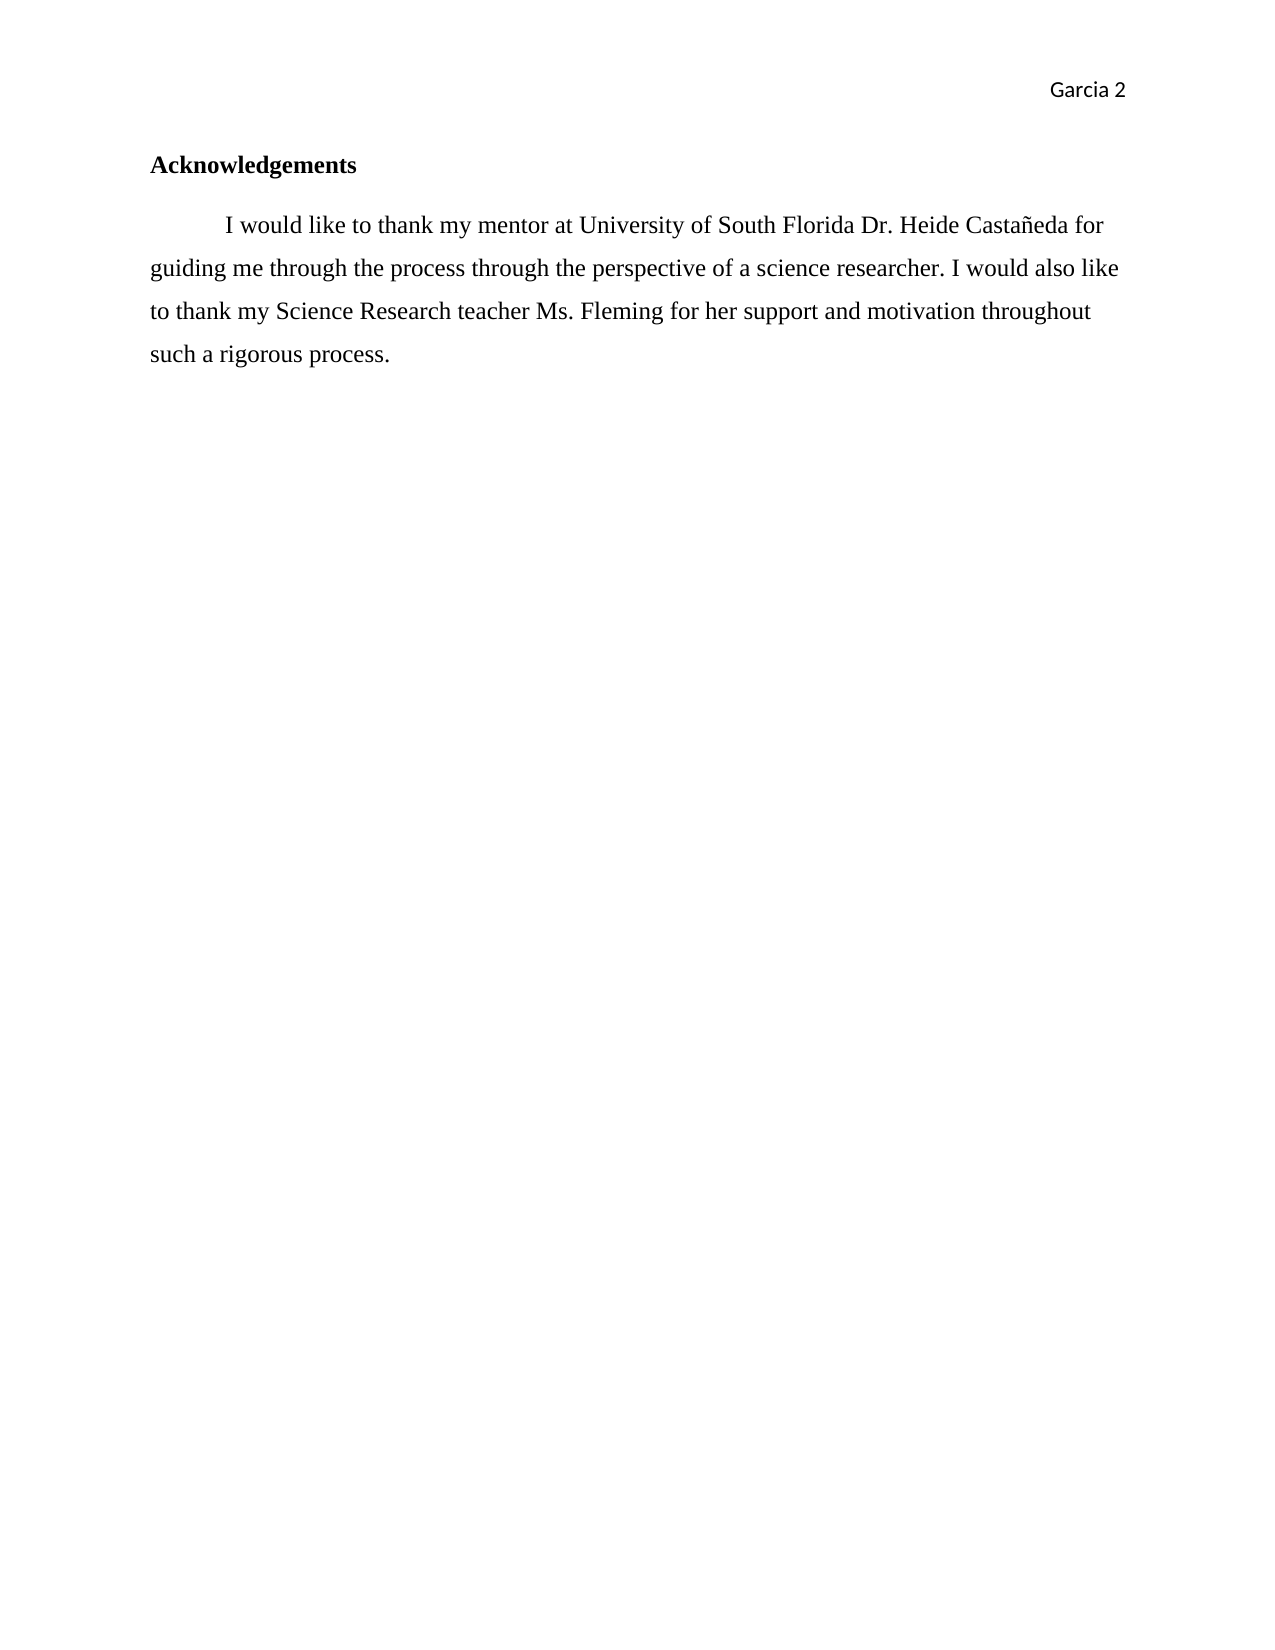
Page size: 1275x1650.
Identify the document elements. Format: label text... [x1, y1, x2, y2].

text I would like to thank my mentor at University of South Florida Dr. Heide Castañeda for guiding me through the process through the perspective of a science researcher. I would also like to thank my Science Research teacher Ms. Fleming for her support and motivation throughout such a rigorous process. [150, 210, 1125, 368]
text Acknowledgements [150, 150, 1125, 179]
